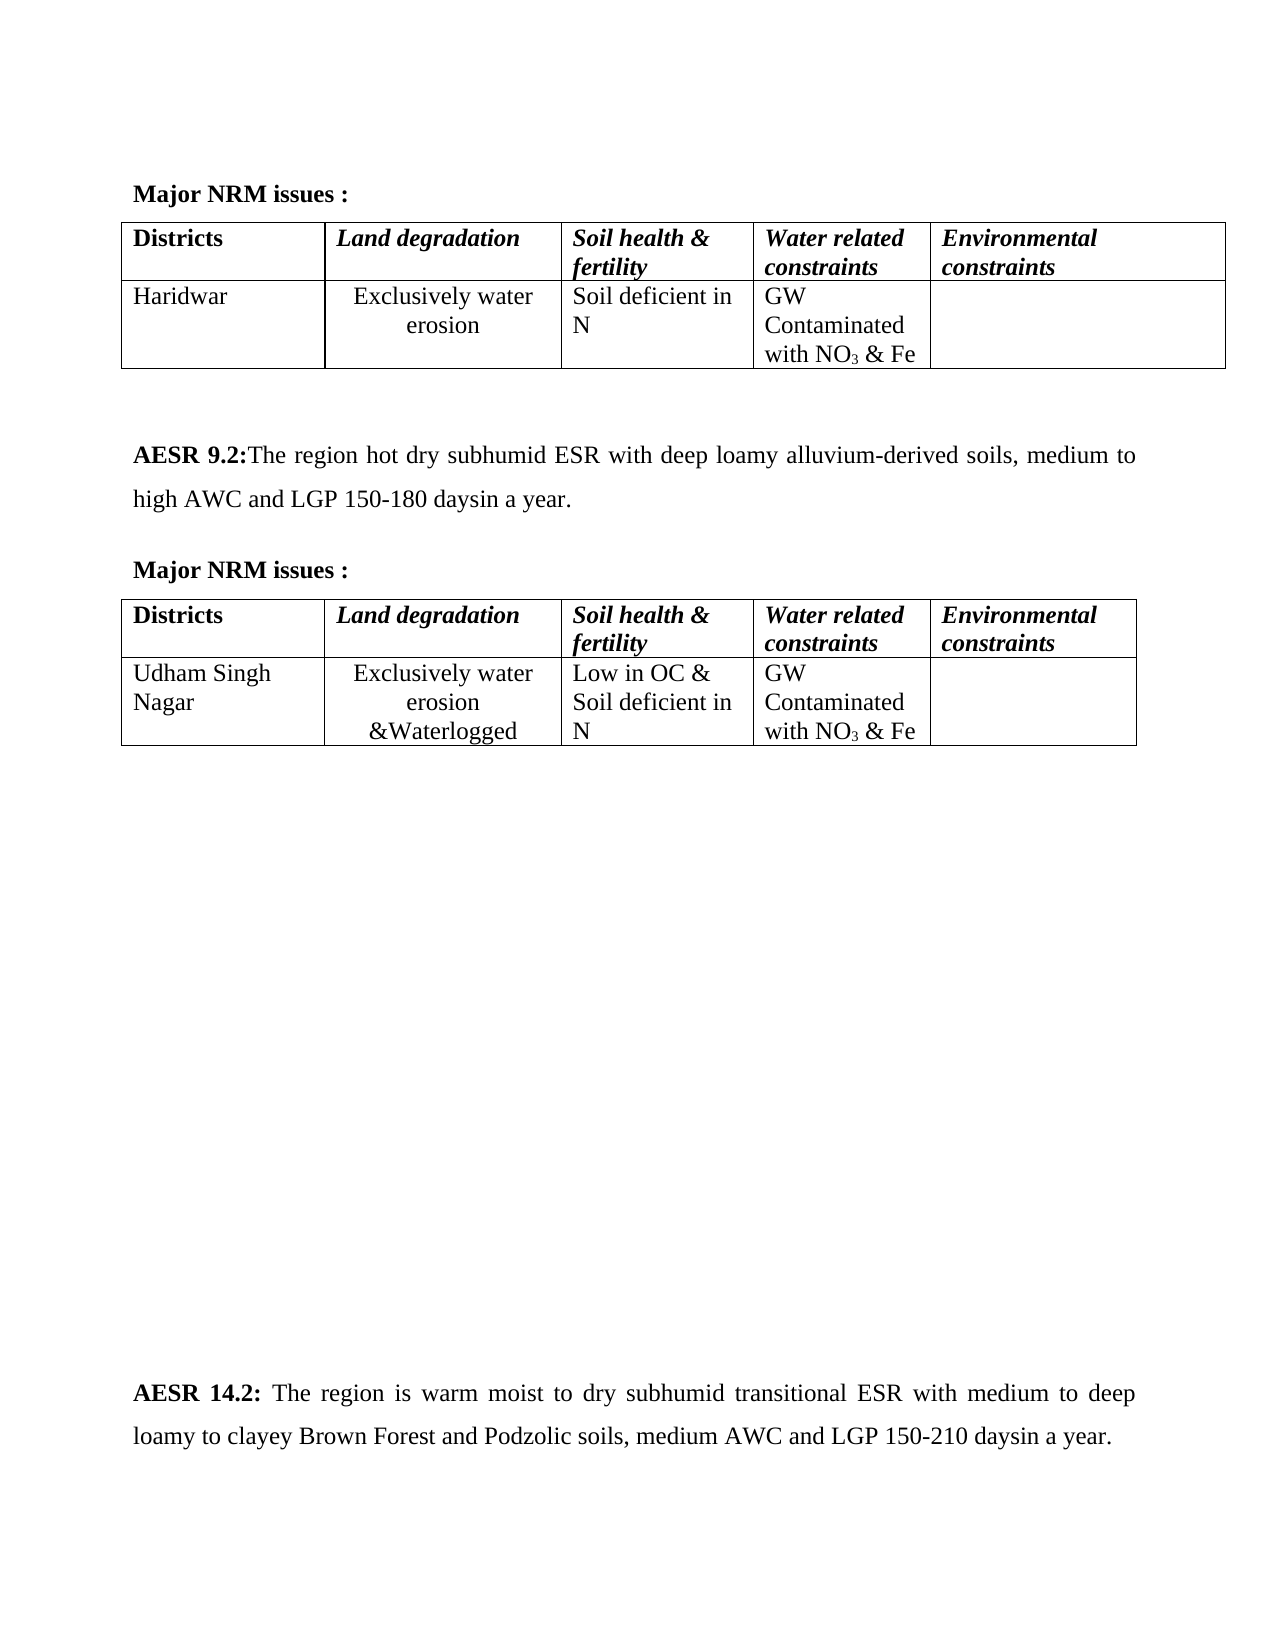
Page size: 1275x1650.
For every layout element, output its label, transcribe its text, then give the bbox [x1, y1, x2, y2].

table_cell Udham Singh Nagar [122, 658, 324, 744]
table_header Districts [122, 223, 324, 280]
text AESR 14.2: The region is warm moist to dry subhumid transitional ESR with medium to deep loamy to clayey Brown Forest and Podzolic soils, medium AWC and LGP 150-210 daysin a year. [133, 1378, 1137, 1450]
table_cell GW Contaminated with NO3 & Fe [754, 281, 930, 368]
table_header Land degradation [325, 600, 561, 657]
table_header Water related constraints [754, 223, 930, 280]
table_header Districts [122, 600, 324, 657]
table_header Land degradation [326, 223, 561, 280]
table_cell Low in OC & Soil deficient in N [562, 658, 753, 744]
table_cell [931, 281, 1225, 368]
table_cell Haridwar [122, 281, 324, 368]
text Major NRM issues : [133, 179, 1137, 207]
table_cell Exclusively water erosion [326, 281, 561, 368]
table_header Soil health & fertility [562, 600, 753, 657]
table_cell Soil deficient in N [562, 281, 753, 368]
table_header Environmental constraints [931, 600, 1136, 657]
table_cell Exclusively water erosion &Waterlogged [325, 658, 561, 744]
text AESR 9.2:The region hot dry subhumid ESR with deep loamy alluvium-derived soils, medium to high AWC and LGP 150-180 daysin a year. [133, 441, 1137, 512]
table_header Water related constraints [754, 600, 930, 657]
table_cell [931, 658, 1136, 744]
text Major NRM issues : [133, 556, 1137, 584]
table_header Environmental constraints [931, 223, 1225, 280]
table_cell GW Contaminated with NO3 & Fe [754, 658, 930, 744]
table_header Soil health & fertility [562, 223, 753, 280]
